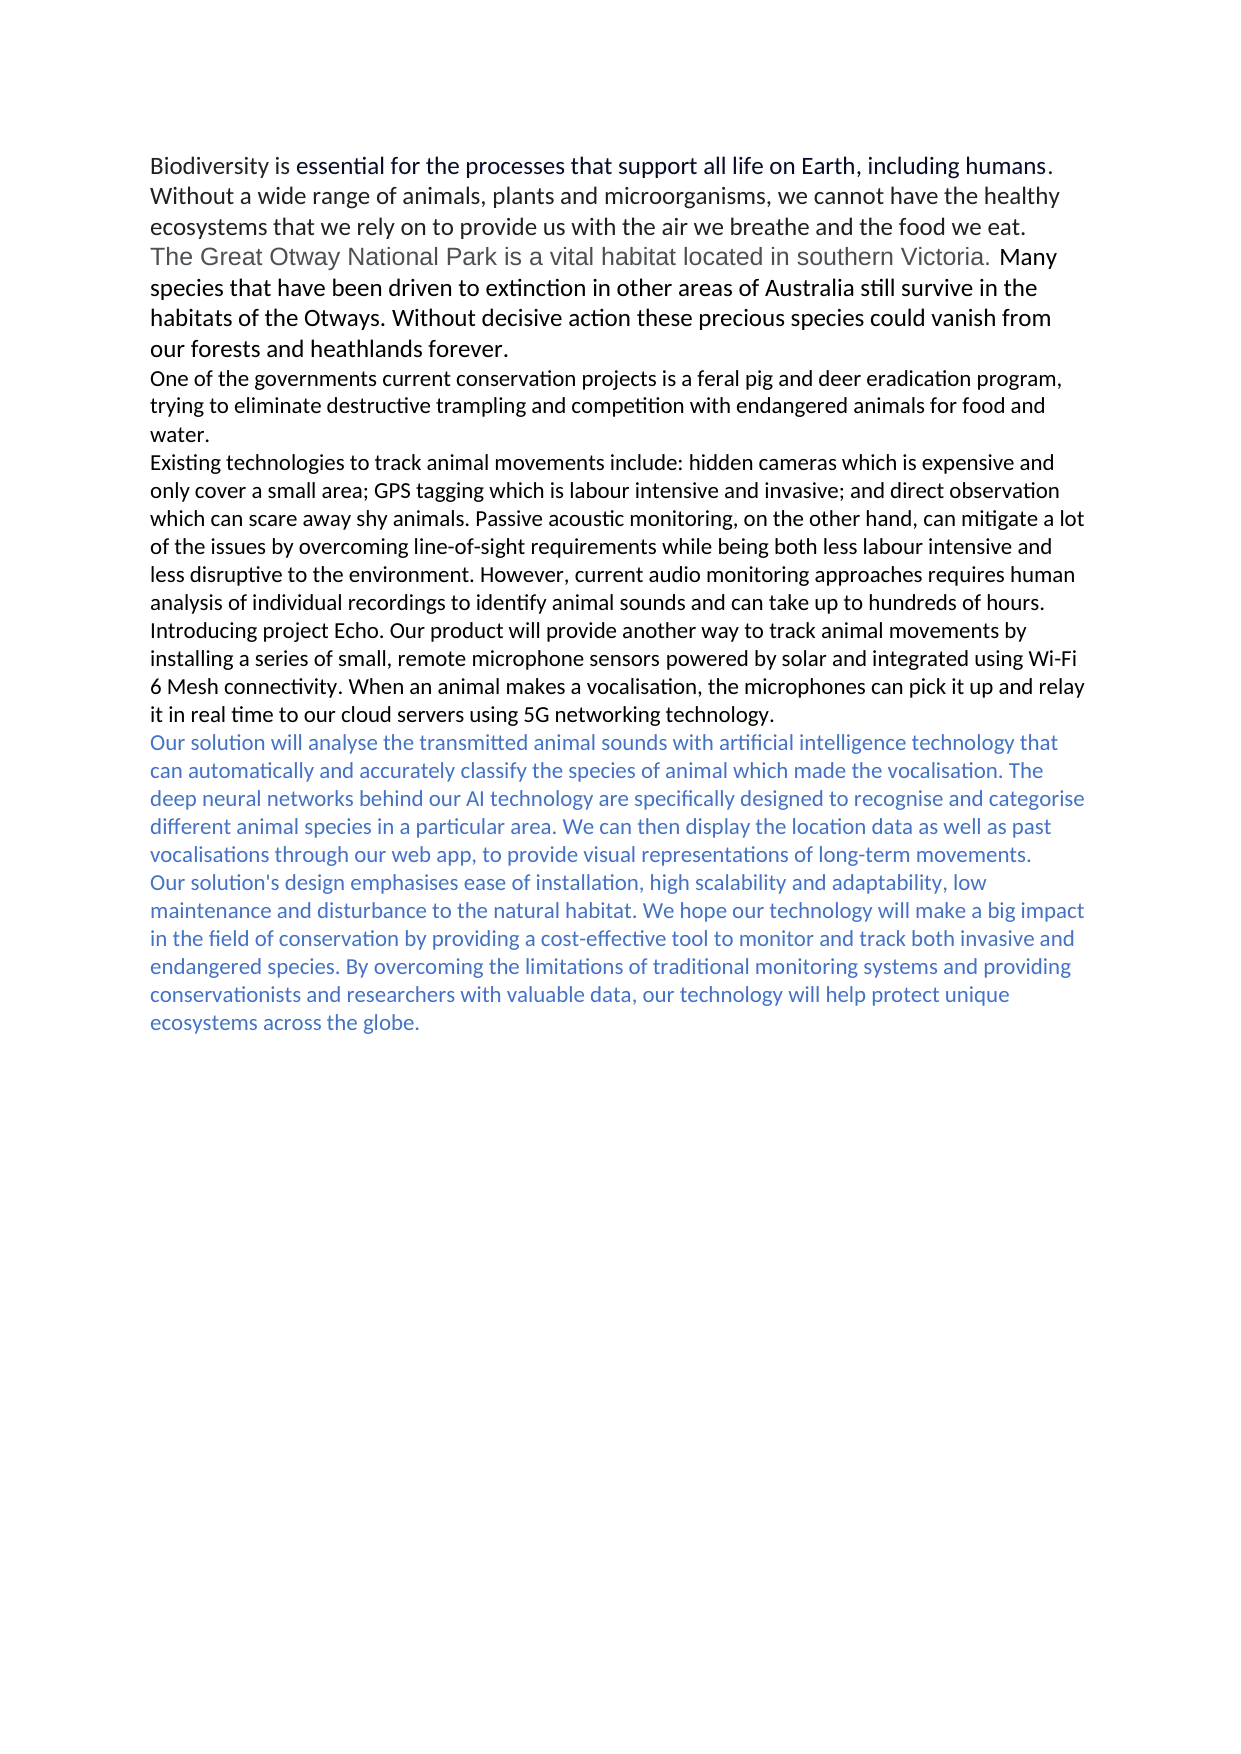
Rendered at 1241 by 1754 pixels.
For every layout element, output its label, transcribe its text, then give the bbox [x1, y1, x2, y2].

text Introducing project Echo. Our product will provide another way to track animal movements by installing a series of small, remote microphone sensors powered by solar and integrated using Wi-Fi 6 Mesh connectivity. When an animal makes a vocalisation, the microphones can pick it up and relay it in real time to our cloud servers using 5G networking technology. [150, 616, 1090, 728]
text Our solution's design emphasises ease of installation, high scalability and adaptability, low maintenance and disturbance to the natural habitat. We hope our technology will make a big impact in the field of conservation by providing a cost-effective tool to monitor and track both invasive and endangered species. By overcoming the limitations of traditional monitoring systems and providing conservationists and researchers with valuable data, our technology will help protect unique ecosystems across the globe. [150, 868, 1090, 1036]
text Our solution will analyse the transmitted animal sounds with artificial intelligence technology that can automatically and accurately classify the species of animal which made the vocalisation. The deep neural networks behind our AI technology are specifically designed to recognise and categorise different animal species in a particular area. We can then display the location data as well as past vocalisations through our web app, to provide visual representations of long-term movements. [150, 728, 1090, 868]
text Existing technologies to track animal movements include: hidden cameras which is expensive and only cover a small area; GPS tagging which is labour intensive and invasive; and direct observation which can scare away shy animals. Passive acoustic monitoring, on the other hand, can mitigate a lot of the issues by overcoming line-of-sight requirements while being both less labour intensive and less disruptive to the environment. However, current audio monitoring approaches requires human analysis of individual recordings to identify animal sounds and can take up to hundreds of hours. [150, 448, 1090, 616]
text One of the governments current conservation projects is a feral pig and deer eradication program, trying to eliminate destructive trampling and competition with endangered animals for food and water. [150, 364, 1090, 448]
text Biodiversity is essential for the processes that support all life on Earth, including humans. Without a wide range of animals, plants and microorganisms, we cannot have the healthy ecosystems that we rely on to provide us with the air we breathe and the food we eat. [150, 150, 1090, 242]
text The Great Otway National Park is a vital habitat located in southern Victoria. Many species that have been driven to extinction in other areas of Australia still survive in the habitats of the Otways. Without decisive action these precious species could vanish from our forests and heathlands forever. [150, 242, 1090, 364]
